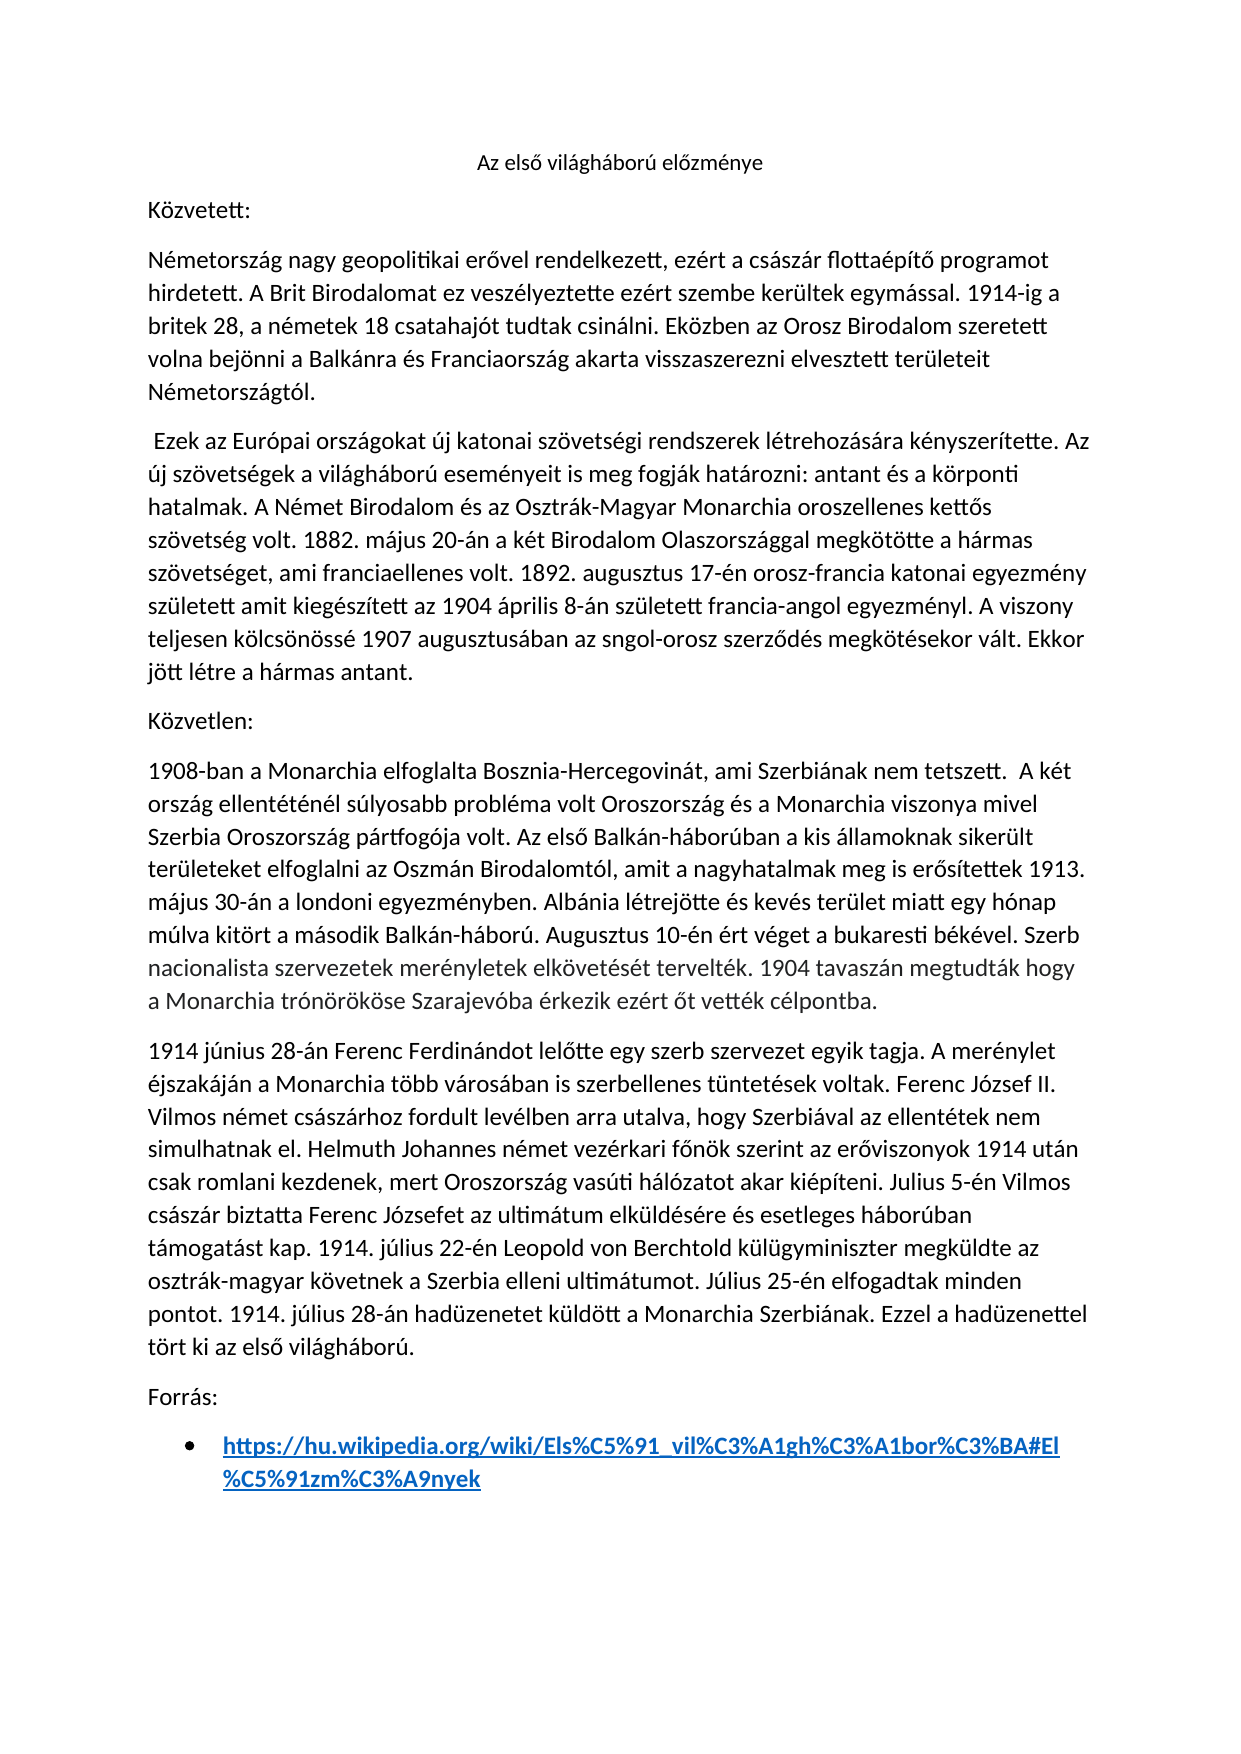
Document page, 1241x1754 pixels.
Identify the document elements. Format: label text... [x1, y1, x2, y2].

list https://hu.wikipedia.org/wiki/Els%C5%91_vil%C3%A1gh%C3%A1bor%C3%BA#El%C5%91zm%C3%A9nyek [185, 1430, 1093, 1494]
text Németország nagy geopolitikai erővel rendelkezett, ezért a császár flottaépítő programot hirdetett. A Brit Birodalomat ez veszélyeztette ezért szembe kerültek egymással. 1914-ig a britek 28, a németek 18 csatahajót tudtak csinálni. Eközben az Orosz Birodalom szeretett volna bejönni a Balkánra és Franciaország akarta visszaszerezni elvesztett területeit Németországtól. [148, 244, 1093, 406]
text Az első világháború előzménye [148, 148, 1093, 176]
text 1908-ban a Monarchia elfoglalta Bosznia-Hercegovinát, ami Szerbiának nem tetszett. A két ország ellentéténél súlyosabb probléma volt Oroszország és a Monarchia viszonya mivel Szerbia Oroszország pártfogója volt. Az első Balkán-háborúban a kis államoknak sikerült területeket elfoglalni az Oszmán Birodalomtól, amit a nagyhatalmak meg is erősítettek 1913. május 30-án a londoni egyezményben. Albánia létrejötte és kevés terület miatt egy hónap múlva kitört a második Balkán-háború. Augusztus 10-én ért véget a bukaresti békével. Szerb nacionalista szervezetek merényletek elkövetését tervelték. 1904 tavaszán megtudták hogy a Monarchia trónörököse Szarajevóba érkezik ezért őt vették célpontba. [148, 755, 1093, 1016]
text Közvetlen: [148, 705, 1093, 736]
text 1914 június 28-án Ferenc Ferdinándot lelőtte egy szerb szervezet egyik tagja. A merénylet éjszakáján a Monarchia több városában is szerbellenes tüntetések voltak. Ferenc József II. Vilmos német császárhoz fordult levélben arra utalva, hogy Szerbiával az ellentétek nem simulhatnak el. Helmuth Johannes német vezérkari főnök szerint az erőviszonyok 1914 után csak romlani kezdenek, mert Oroszország vasúti hálózatot akar kiépíteni. Julius 5-én Vilmos császár biztatta Ferenc Józsefet az ultimátum elküldésére és esetleges háborúban támogatást kap. 1914. július 22-én Leopold von Berchtold külügyminiszter megküldte az osztrák-magyar követnek a Szerbia elleni ultimátumot. Július 25-én elfogadtak minden pontot. 1914. július 28-án hadüzenetet küldött a Monarchia Szerbiának. Ezzel a hadüzenettel tört ki az első világháború. [148, 1035, 1093, 1362]
text Ezek az Európai országokat új katonai szövetségi rendszerek létrehozására kényszerítette. Az új szövetségek a világháború eseményeit is meg fogják határozni: antant és a körponti hatalmak. A Német Birodalom és az Osztrák-Magyar Monarchia oroszellenes kettős szövetség volt. 1882. május 20-án a két Birodalom Olaszországgal megkötötte a hármas szövetséget, ami franciaellenes volt. 1892. augusztus 17-én orosz-francia katonai egyezmény született amit kiegészített az 1904 április 8-án született francia-angol egyezményl. A viszony teljesen kölcsönössé 1907 augusztusában az sngol-orosz szerződés megkötésekor vált. Ekkor jött létre a hármas antant. [148, 425, 1093, 686]
text Forrás: [148, 1381, 1093, 1411]
text Közvetett: [148, 194, 1093, 225]
